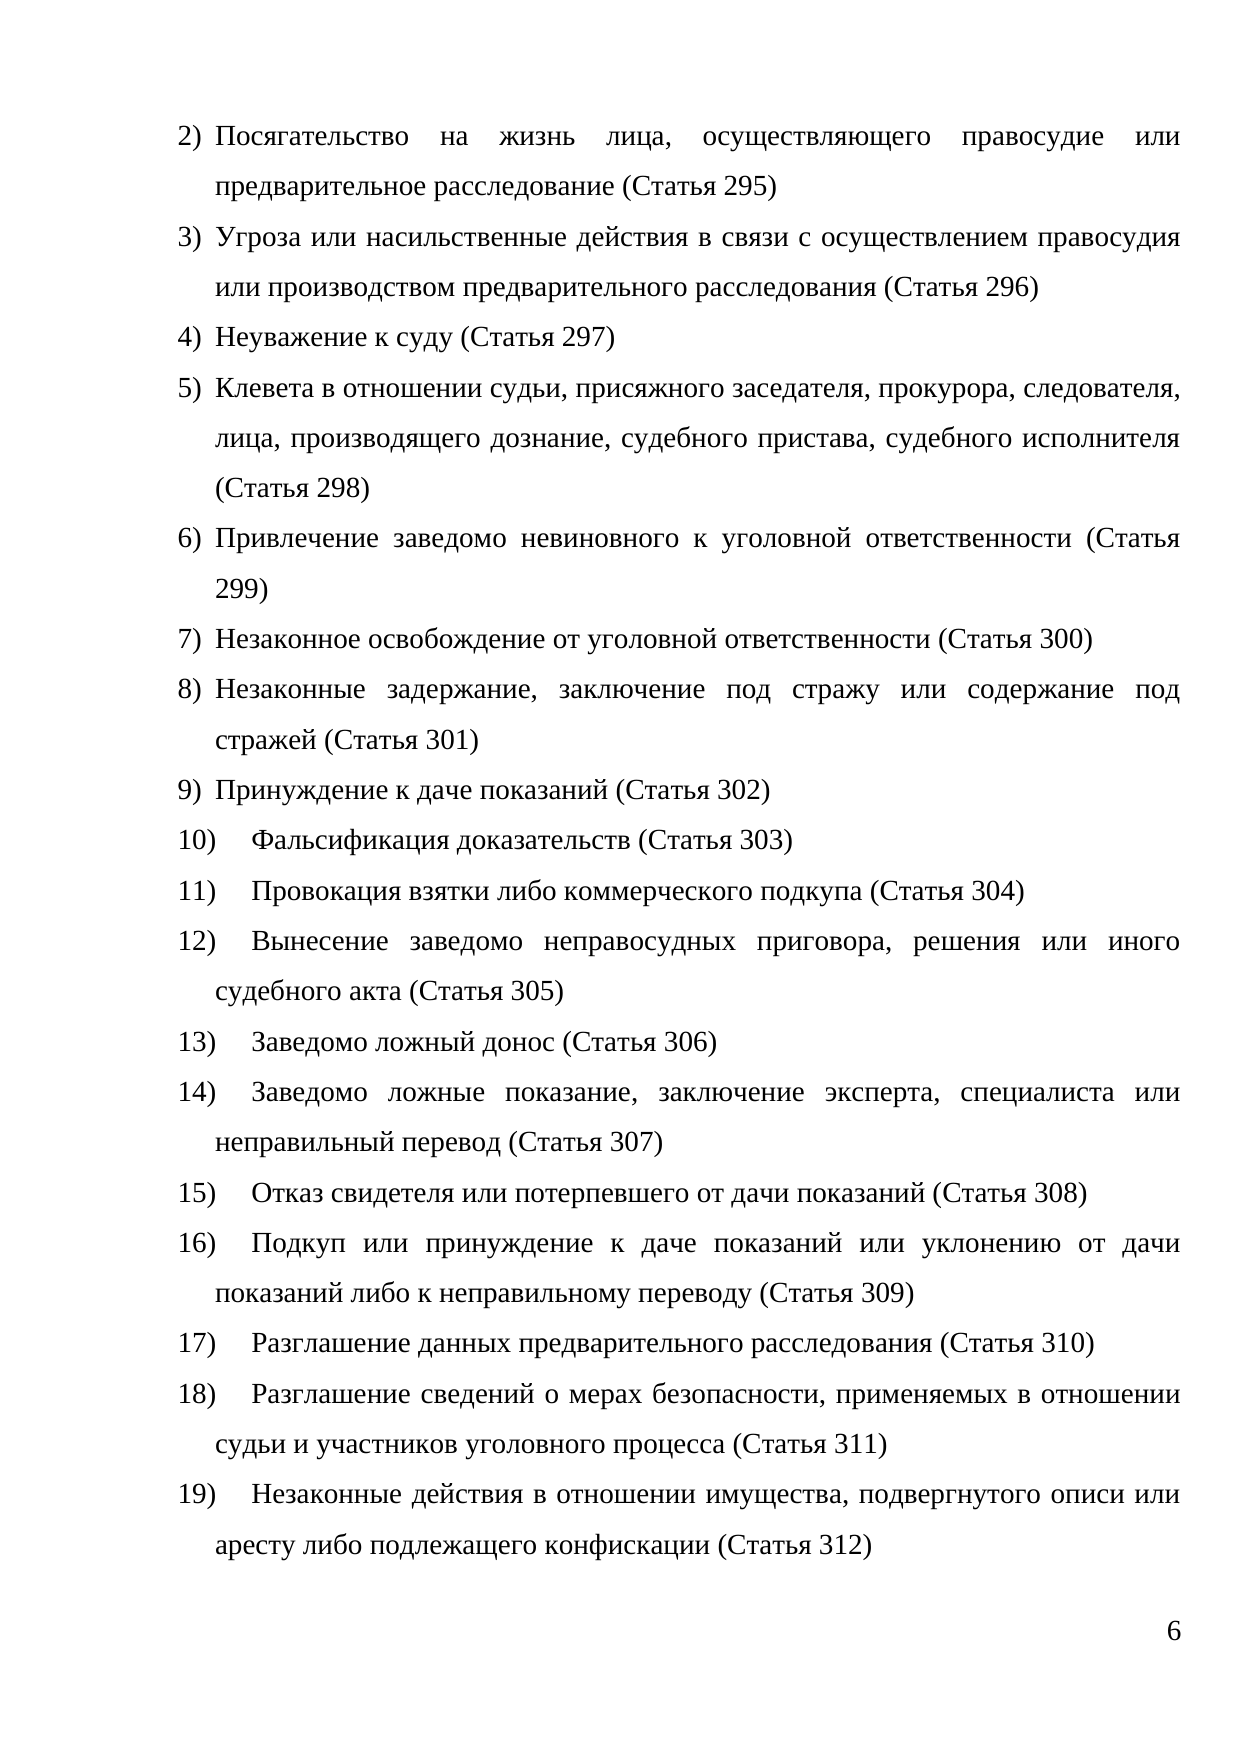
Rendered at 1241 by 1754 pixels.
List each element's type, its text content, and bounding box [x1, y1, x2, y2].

list Вынесение заведомо неправосудных приговора, решения или иного судебного акта (Статья 305) [177, 923, 1181, 1007]
list Подкуп или принуждение к даче показаний или уклонению от дачи показаний либо к неправильному переводу (Статья 309) [177, 1225, 1181, 1309]
list Отказ свидетеля или потерпевшего от дачи показаний (Статья 308) [177, 1175, 1181, 1208]
list Незаконное освобождение от уголовной ответственности (Статья 300) [177, 621, 1181, 655]
list Заведомо ложные показание, заключение эксперта, специалиста или неправильный перевод (Статья 307) [177, 1074, 1181, 1158]
list Неуважение к суду (Статья 297) [177, 319, 1181, 353]
list Разглашение сведений о мерах безопасности, применяемых в отношении судьи и участников уголовного процесса (Статья 311) [177, 1376, 1181, 1460]
list Угроза или насильственные действия в связи с осуществлением правосудия или производством предварительного расследования (Статья 296) [177, 219, 1181, 303]
list Принуждение к даче показаний (Статья 302) [177, 772, 1181, 806]
list Провокация взятки либо коммерческого подкупа (Статья 304) [177, 873, 1181, 906]
list Разглашение данных предварительного расследования (Статья 310) [177, 1326, 1181, 1359]
list Заведомо ложный донос (Статья 306) [177, 1024, 1181, 1057]
list Незаконные действия в отношении имущества, подвергнутого описи или аресту либо подлежащего конфискации (Статья 312) [177, 1477, 1181, 1560]
list Фальсификация доказательств (Статья 303) [177, 822, 1181, 856]
list Привлечение заведомо невиновного к уголовной ответственности (Статья 299) [177, 521, 1181, 604]
list Клевета в отношении судьи, присяжного заседателя, прокурора, следователя, лица, производящего дознание, судебного пристава, судебного исполнителя (Статья 298) [177, 370, 1181, 504]
list Незаконные задержание, заключение под стражу или содержание под стражей (Статья 301) [177, 672, 1181, 755]
list Посягательство на жизнь лица, осуществляющего правосудие или предварительное расследование (Статья 295) [177, 118, 1181, 202]
